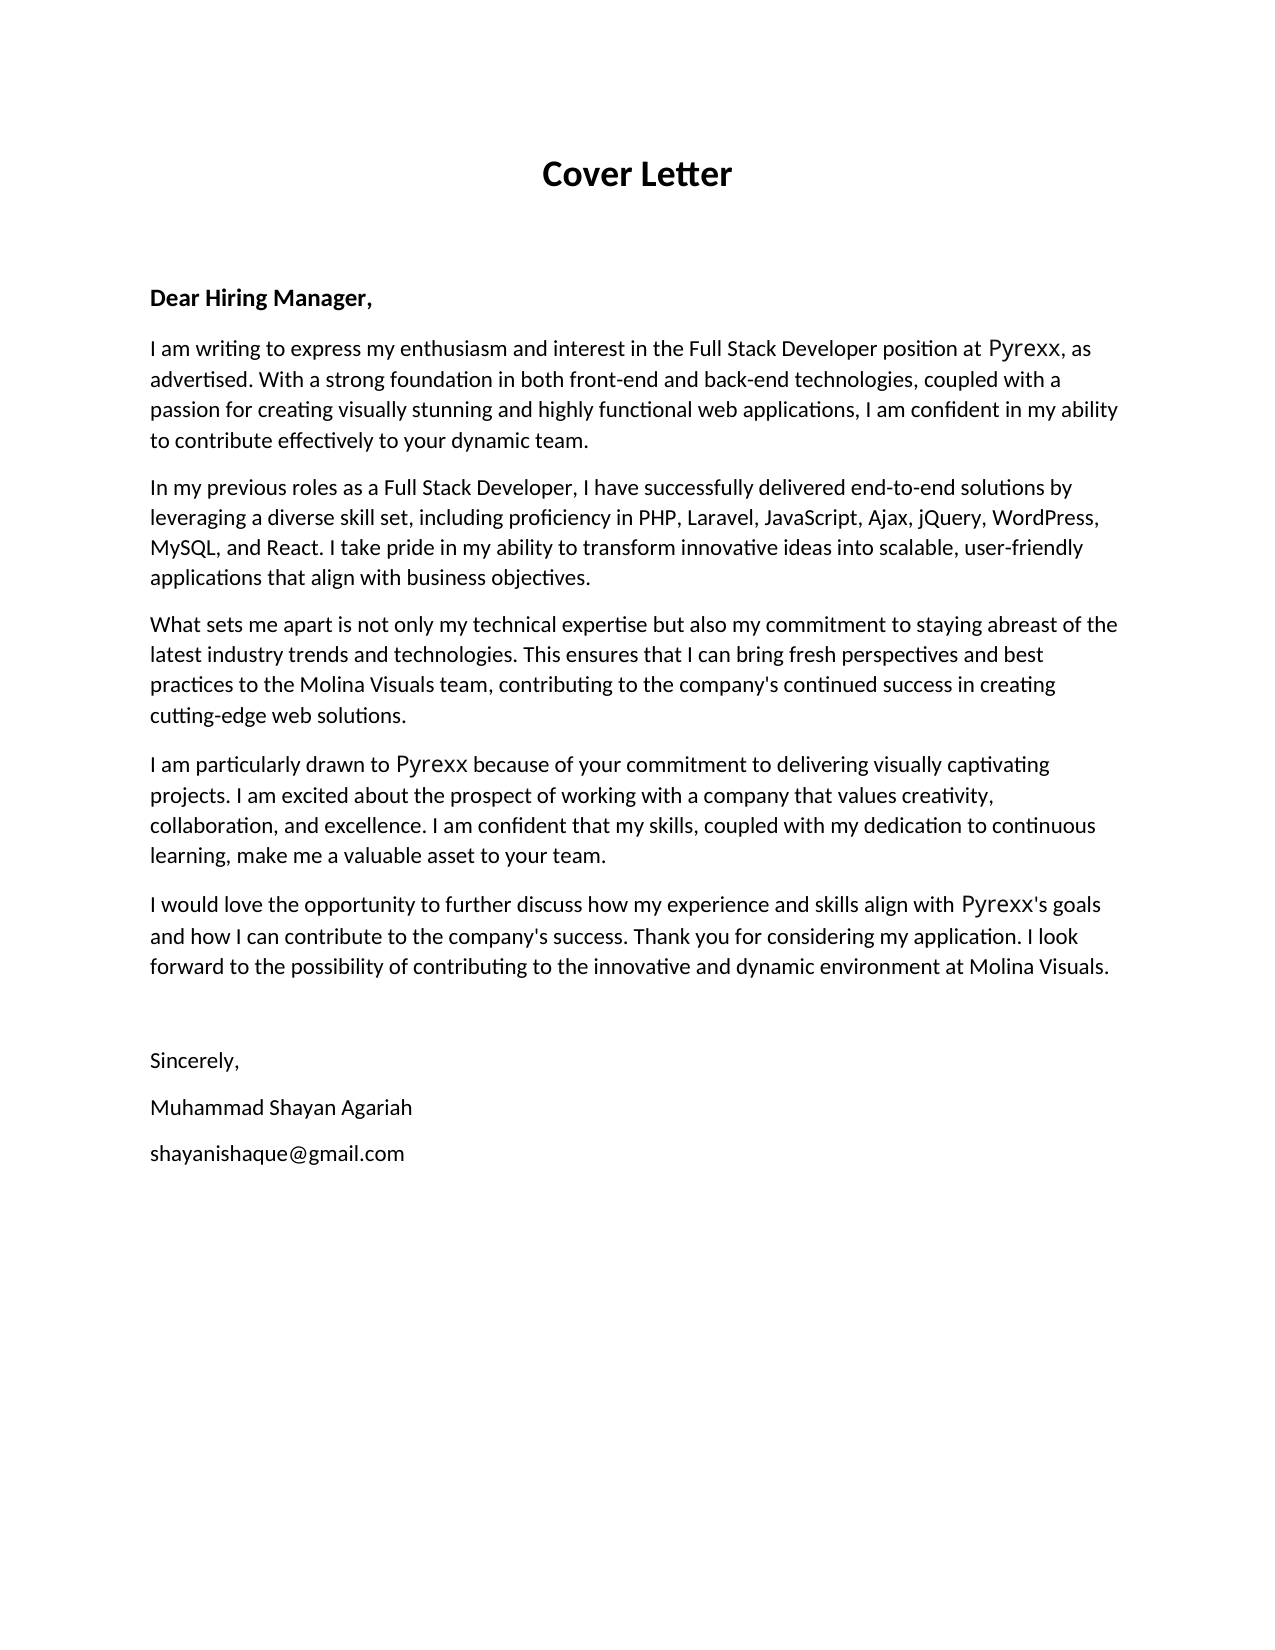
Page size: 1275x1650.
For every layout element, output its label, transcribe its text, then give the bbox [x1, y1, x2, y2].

text Sincerely, [150, 1046, 1125, 1074]
text I am particularly drawn to Pyrexx because of your commitment to delivering visually captivating projects. I am excited about the prospect of working with a company that values creativity, collaboration, and excellence. I am confident that my skills, coupled with my dedication to continuous learning, make me a valuable asset to your team. [150, 748, 1125, 869]
text Muhammad Shayan Agariah [150, 1093, 1125, 1121]
text shayanishaque@gmail.com [150, 1139, 1125, 1167]
text I am writing to express my enthusiasm and interest in the Full Stack Developer position at Pyrexx, as advertised. With a strong foundation in both front-end and back-end technologies, coupled with a passion for creating visually stunning and highly functional web applications, I am confident in my ability to contribute effectively to your dynamic team. [150, 332, 1125, 454]
text In my previous roles as a Full Stack Developer, I have successfully delivered end-to-end solutions by leveraging a diverse skill set, including proficiency in PHP, Laravel, JavaScript, Ajax, jQuery, WordPress, MySQL, and React. I take pride in my ability to transform innovative ideas into scalable, user-friendly applications that align with business objectives. [150, 473, 1125, 591]
text I would love the opportunity to further discuss how my experience and skills align with Pyrexx's goals and how I can contribute to the company's success. Thank you for considering my application. I look forward to the possibility of contributing to the innovative and dynamic environment at Molina Visuals. [150, 888, 1125, 980]
text What sets me apart is not only my technical expertise but also my commitment to staying abreast of the latest industry trends and technologies. This ensures that I can bring fresh perspectives and best practices to the Molina Visuals team, contributing to the company's continued success in creating cutting-edge web solutions. [150, 610, 1125, 729]
text Cover Letter [150, 150, 1125, 196]
text Dear Hiring Manager, [150, 282, 1125, 313]
